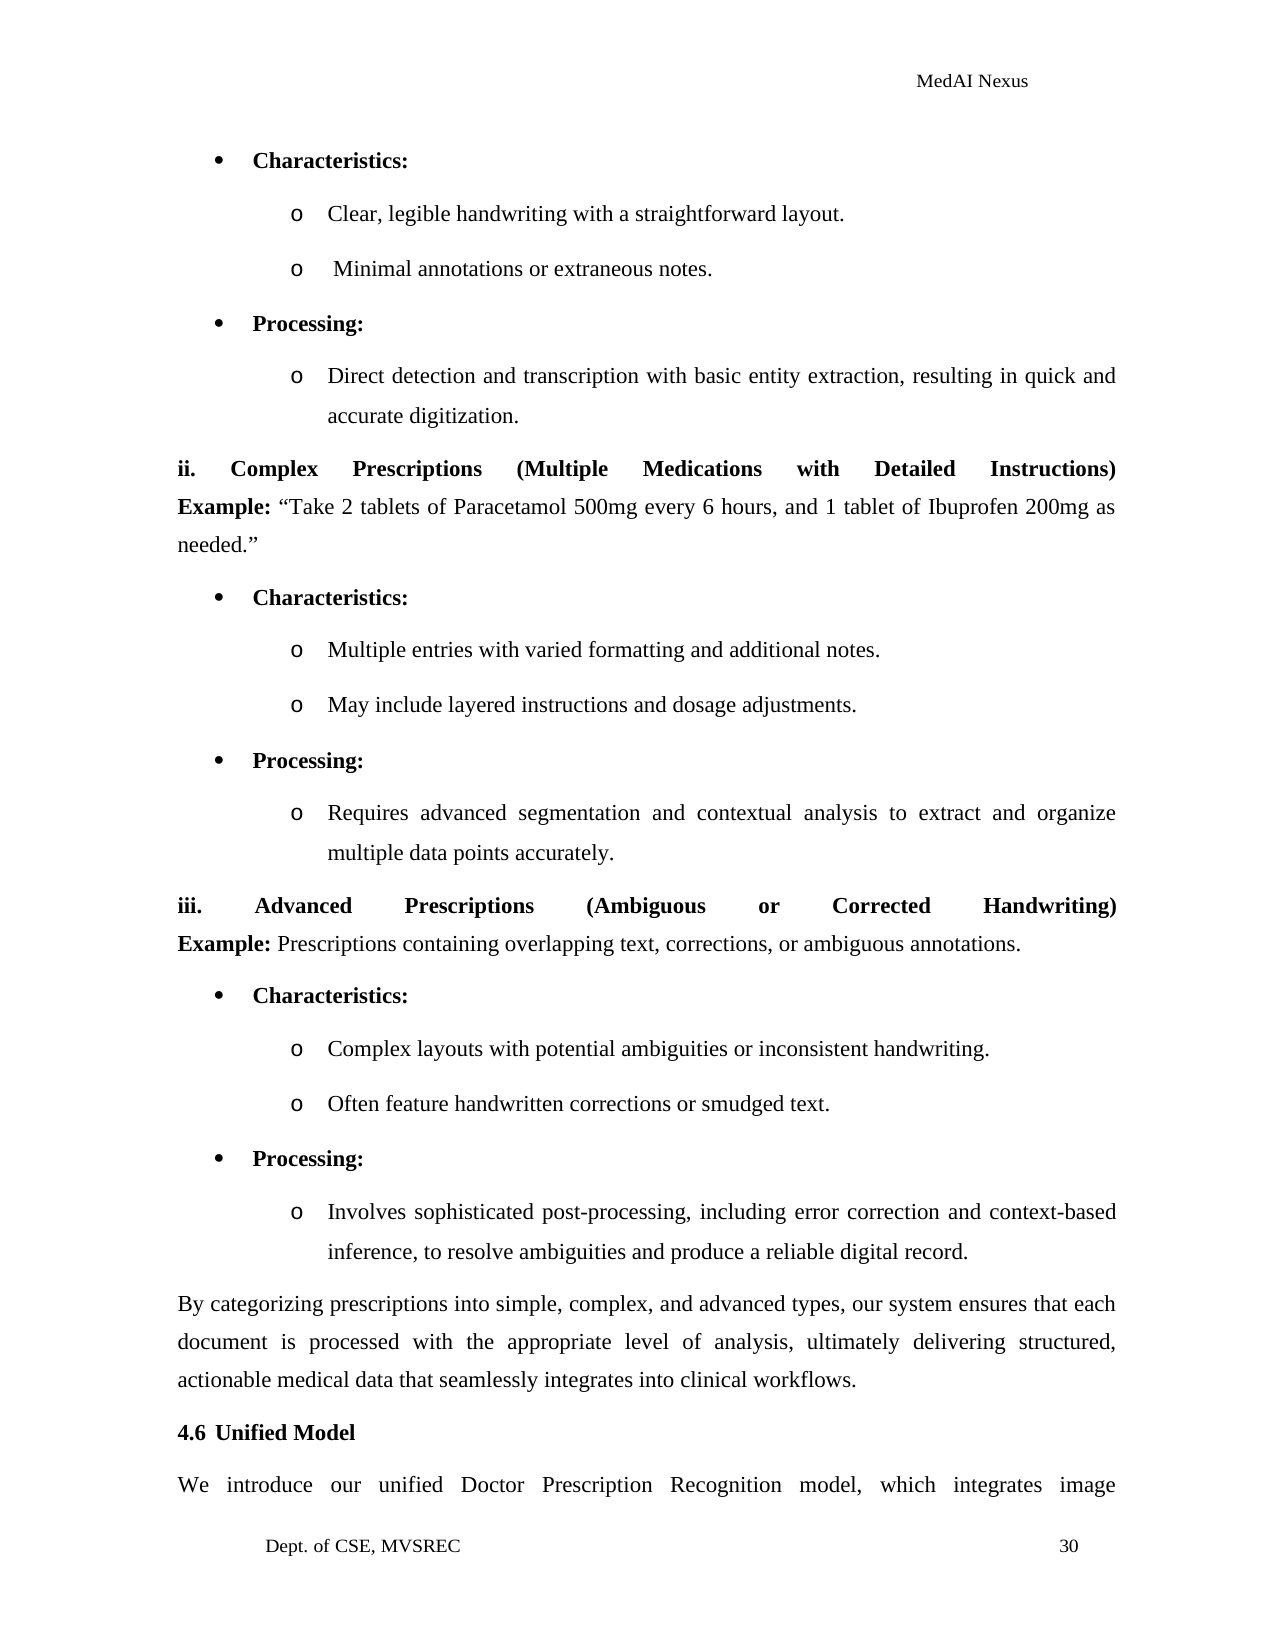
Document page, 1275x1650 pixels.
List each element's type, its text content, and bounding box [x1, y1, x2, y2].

list Characteristics: [215, 147, 1117, 173]
list Processing: [215, 747, 1117, 773]
list Involves sophisticated post-processing, including error correction and context-based inference, to resolve ambiguities and produce a reliable digital record. [290, 1198, 1117, 1264]
list Characteristics: [215, 584, 1117, 610]
text iii. Advanced Prescriptions (Ambiguous or Corrected Handwriting) Example: Prescriptions containing overlapping text, corrections, or ambiguous annotations. [177, 892, 1117, 956]
list Direct detection and transcription with basic entity extraction, resulting in quick and accurate digitization. [290, 362, 1117, 429]
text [177, 1471, 1117, 1498]
list Unified Model [177, 1419, 1117, 1445]
list Requires advanced segmentation and contextual analysis to extract and organize multiple data points accurately. [290, 799, 1117, 866]
list May include layered instructions and dosage adjustments. [290, 691, 1117, 720]
text ii. Complex Prescriptions (Multiple Medications with Detailed Instructions) Example: “Take 2 tablets of Paracetamol 500mg every 6 hours, and 1 tablet of Ibuprofen 200mg as needed.” [177, 455, 1117, 558]
list Characteristics: [215, 982, 1117, 1009]
list Clear, legible handwriting with a straightforward layout. [290, 199, 1117, 228]
text By categorizing prescriptions into simple, complex, and advanced types, our system ensures that each document is processed with the appropriate level of analysis, ultimately delivering structured, actionable medical data that seamlessly integrates into clinical workflows. [177, 1290, 1117, 1393]
list Multiple entries with varied formatting and additional notes. [290, 636, 1117, 664]
list Processing: [215, 1145, 1117, 1172]
list Processing: [215, 310, 1117, 336]
list Minimal annotations or extraneous notes. [290, 255, 1117, 283]
list Often feature handwritten corrections or smudged text. [290, 1090, 1117, 1118]
list Complex layouts with potential ambiguities or inconsistent handwriting. [290, 1035, 1117, 1063]
